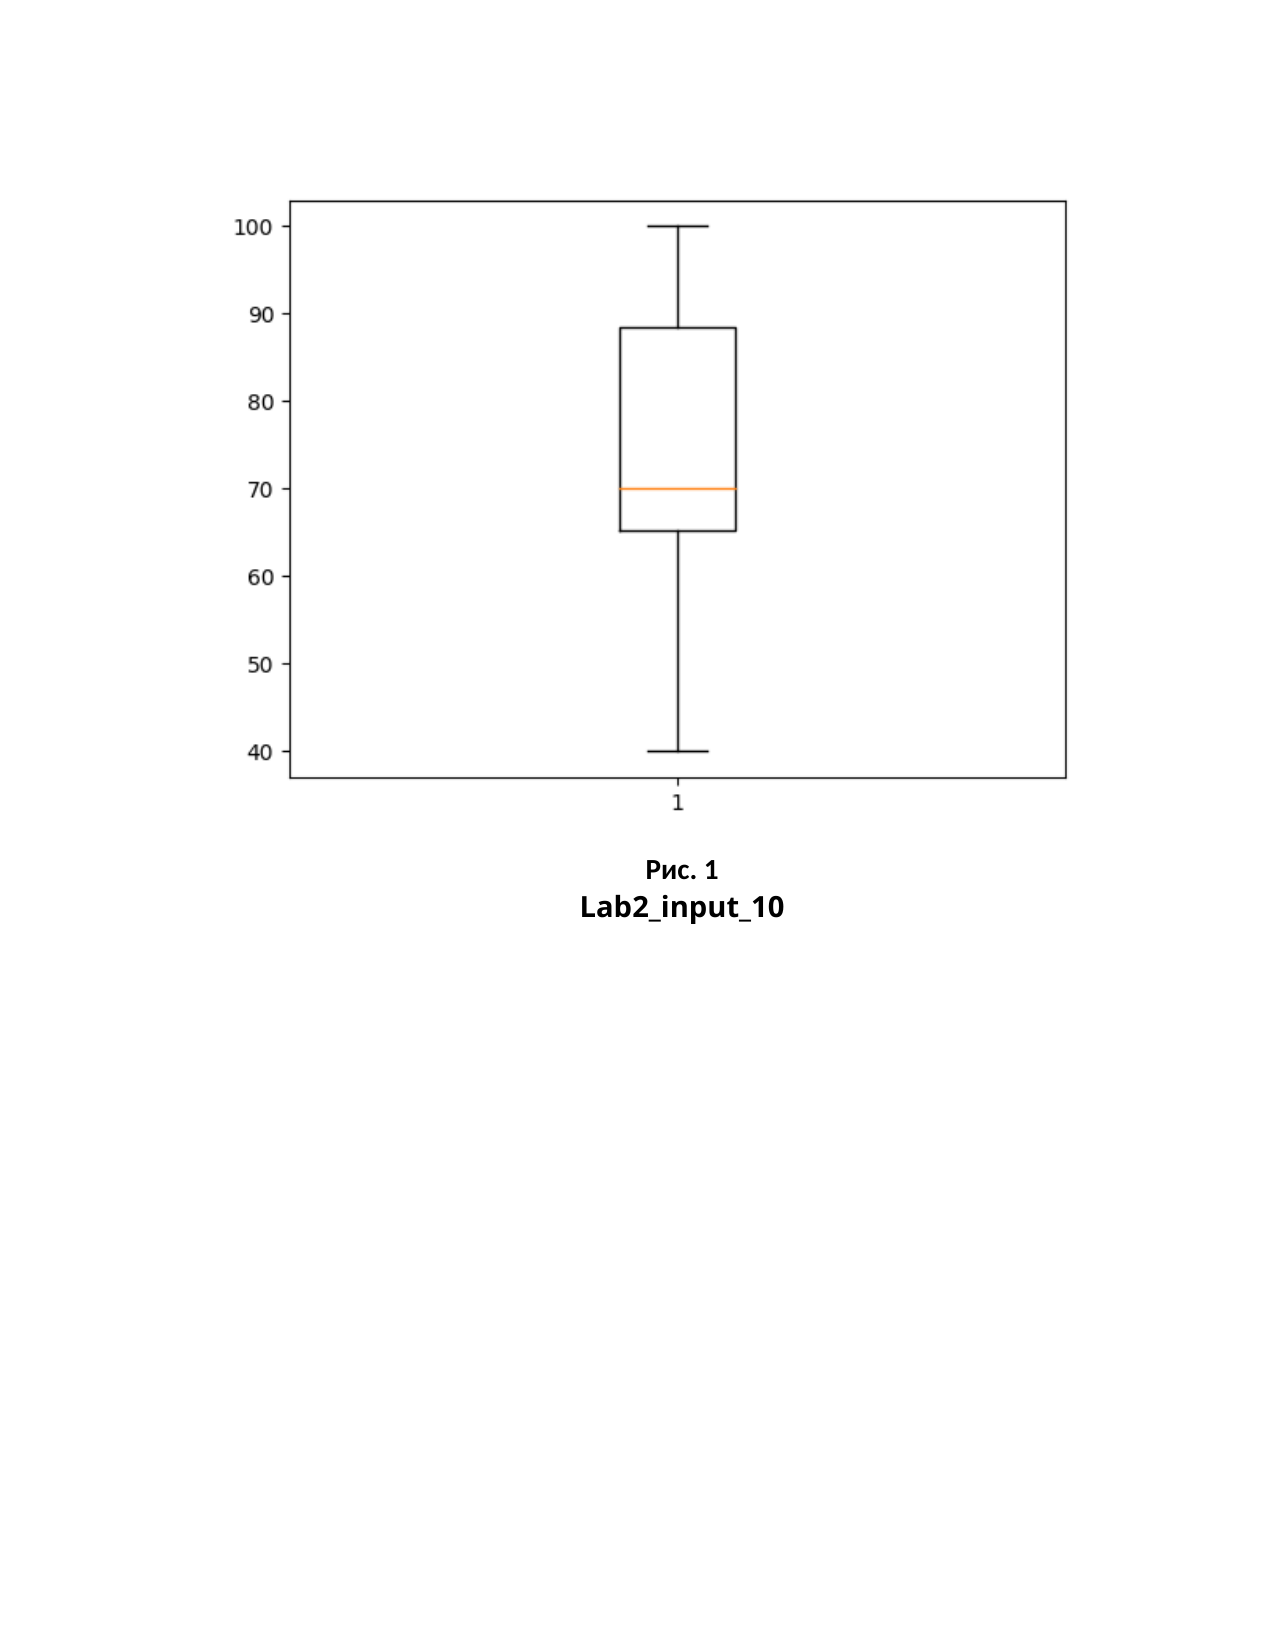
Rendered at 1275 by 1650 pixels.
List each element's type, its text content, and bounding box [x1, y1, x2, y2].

text Lab2_input_10 [177, 887, 1186, 926]
picture [177, 118, 1164, 851]
text Рис. 1 [177, 851, 1186, 887]
